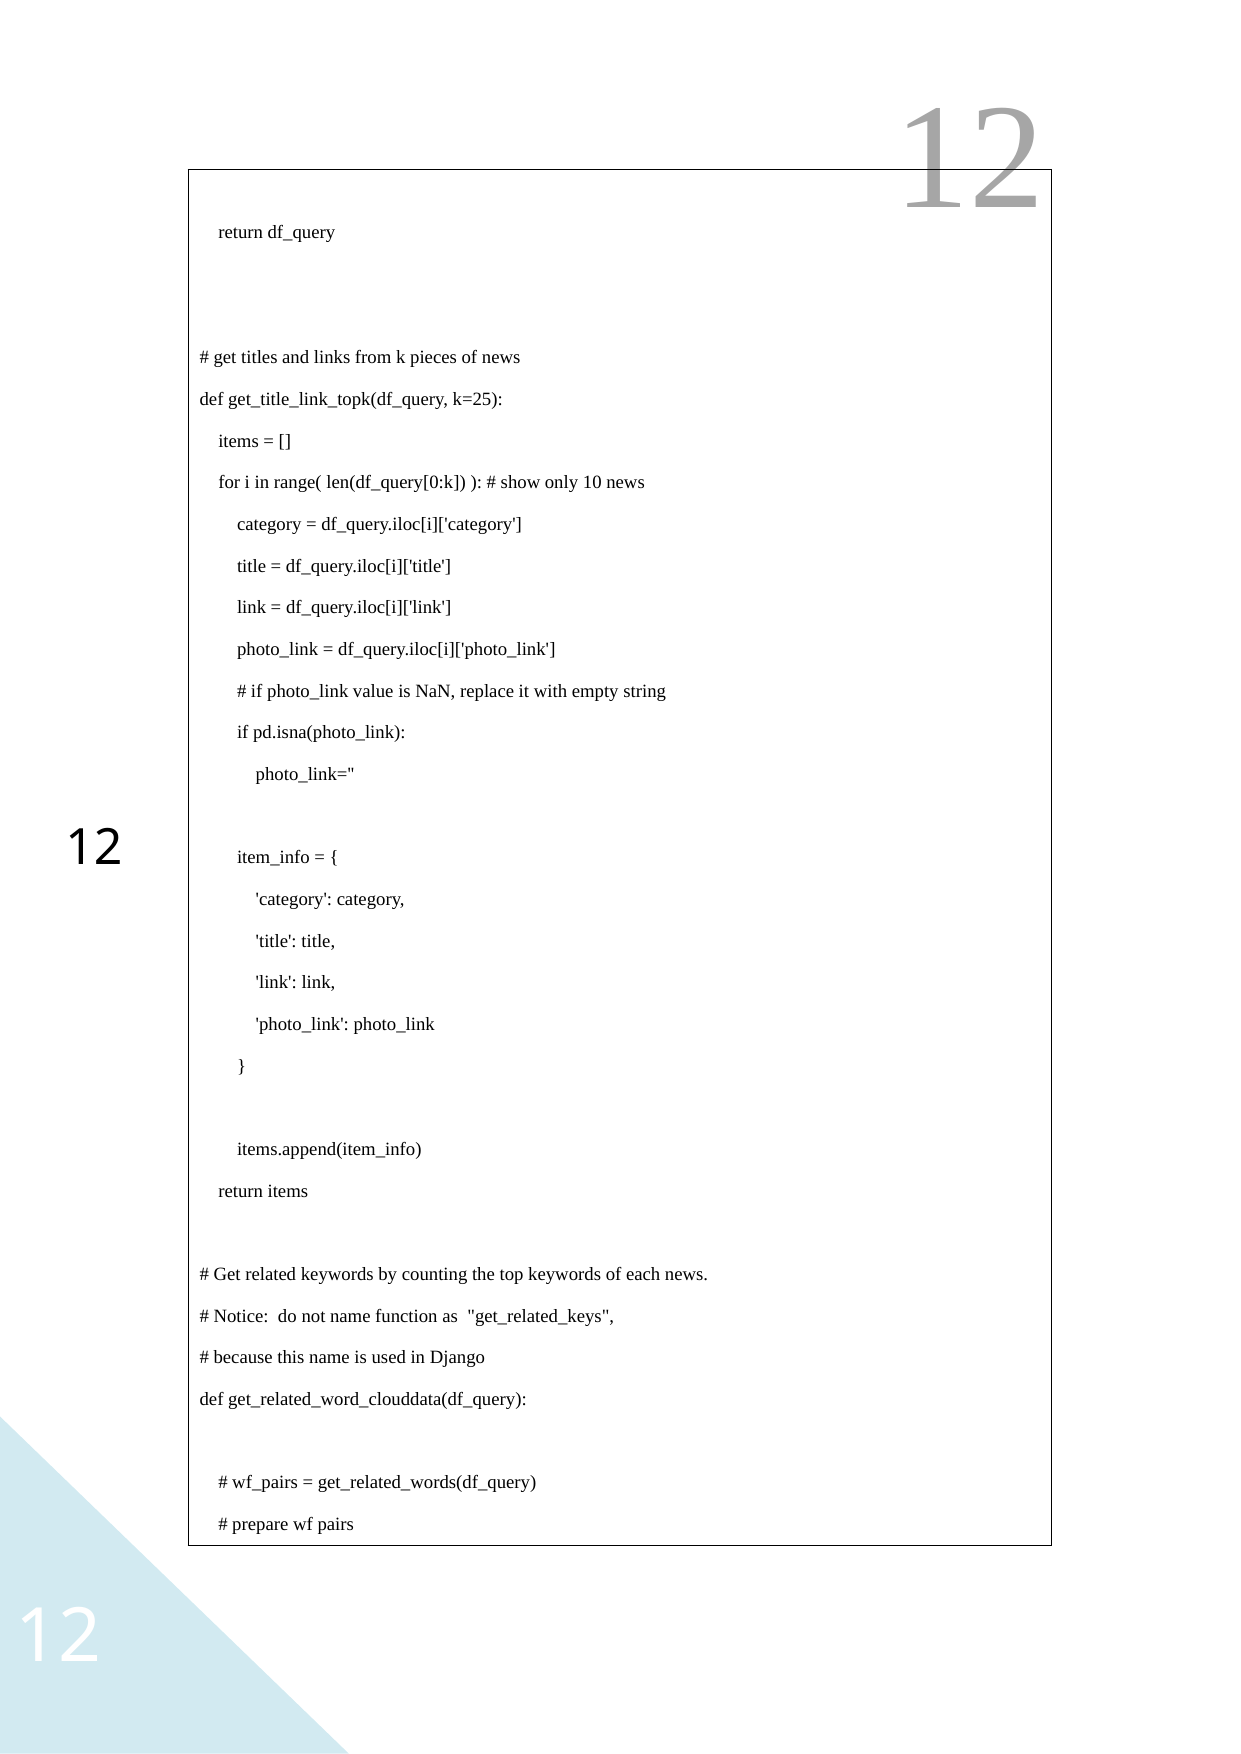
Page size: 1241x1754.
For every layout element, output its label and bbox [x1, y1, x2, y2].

table_header [189, 170, 1051, 1545]
